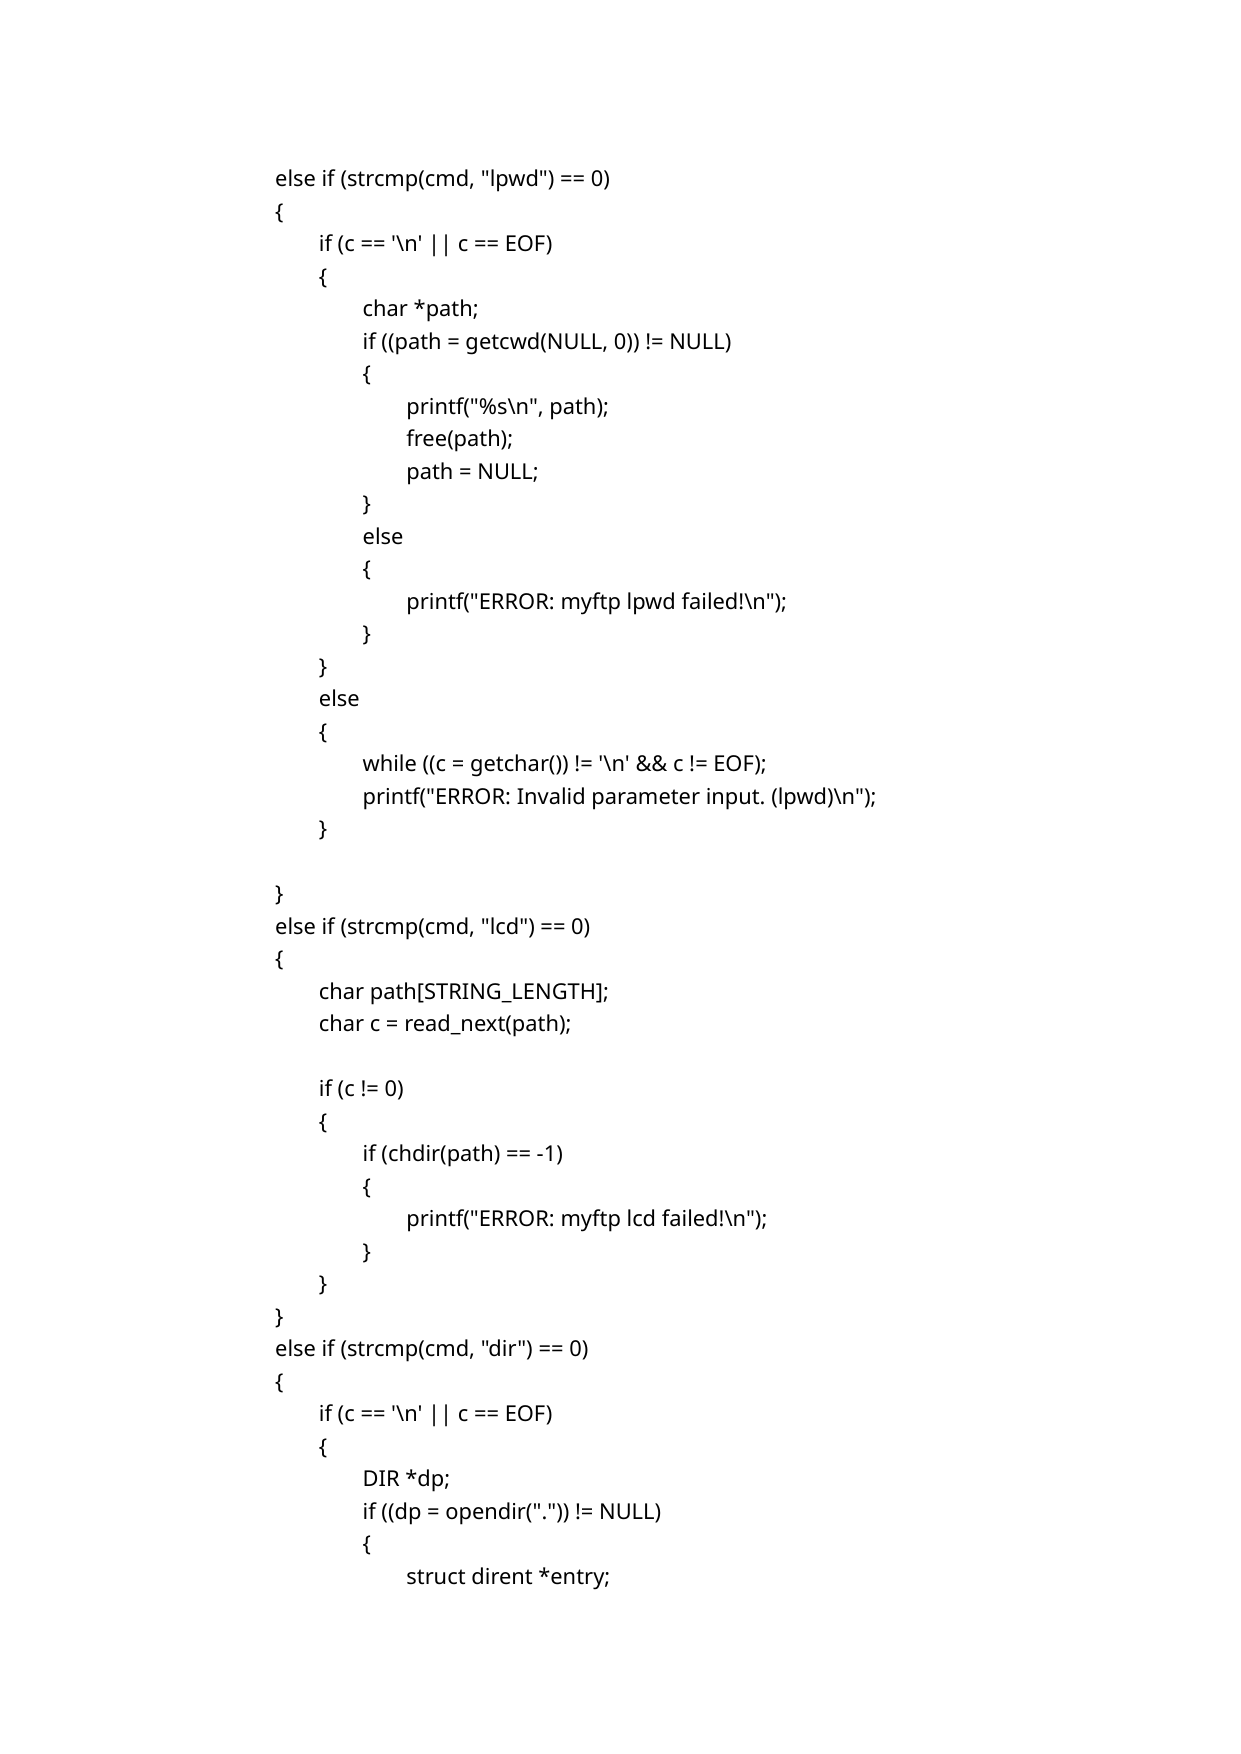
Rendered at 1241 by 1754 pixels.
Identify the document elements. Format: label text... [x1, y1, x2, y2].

text printf("ERROR: Invalid parameter input. (lpwd)\n"); [187, 779, 1053, 812]
text } [187, 617, 1053, 649]
text } [187, 1267, 1053, 1299]
text { [187, 714, 1053, 747]
text char *path; [187, 292, 1053, 324]
text if (chdir(path) == -1) [187, 1137, 1053, 1169]
text while ((c = getchar()) != '\n' && c != EOF); [187, 747, 1053, 779]
text } [187, 812, 1053, 844]
text { [187, 1104, 1053, 1137]
text { [187, 1169, 1053, 1202]
text else if (strcmp(cmd, "lcd") == 0) [187, 909, 1053, 942]
text if (c == '\n' || c == EOF) [187, 1397, 1053, 1429]
text free(path); [187, 422, 1053, 454]
text if (c == '\n' || c == EOF) [187, 227, 1053, 259]
text { [187, 194, 1053, 227]
text else [187, 682, 1053, 714]
text char path[STRING_LENGTH]; [187, 974, 1053, 1007]
text if ((dp = opendir(".")) != NULL) [187, 1494, 1053, 1527]
text DIR *dp; [187, 1462, 1053, 1494]
text else [187, 519, 1053, 552]
text } [187, 1234, 1053, 1267]
text { [187, 552, 1053, 584]
text printf("%s\n", path); [187, 389, 1053, 422]
text printf("ERROR: myftp lpwd failed!\n"); [187, 584, 1053, 617]
text { [187, 942, 1053, 974]
text { [187, 1364, 1053, 1397]
text else if (strcmp(cmd, "dir") == 0) [187, 1332, 1053, 1364]
text } [187, 877, 1053, 909]
text { [187, 357, 1053, 389]
text { [187, 259, 1053, 292]
text struct dirent *entry; [187, 1559, 1053, 1592]
text path = NULL; [187, 454, 1053, 487]
text char c = read_next(path); [187, 1007, 1053, 1039]
text } [187, 487, 1053, 519]
text { [187, 1429, 1053, 1462]
text if (c != 0) [187, 1072, 1053, 1104]
text } [187, 649, 1053, 682]
text if ((path = getcwd(NULL, 0)) != NULL) [187, 324, 1053, 357]
text } [187, 1299, 1053, 1332]
text { [187, 1527, 1053, 1559]
text printf("ERROR: myftp lcd failed!\n"); [187, 1202, 1053, 1234]
text else if (strcmp(cmd, "lpwd") == 0) [187, 162, 1053, 194]
